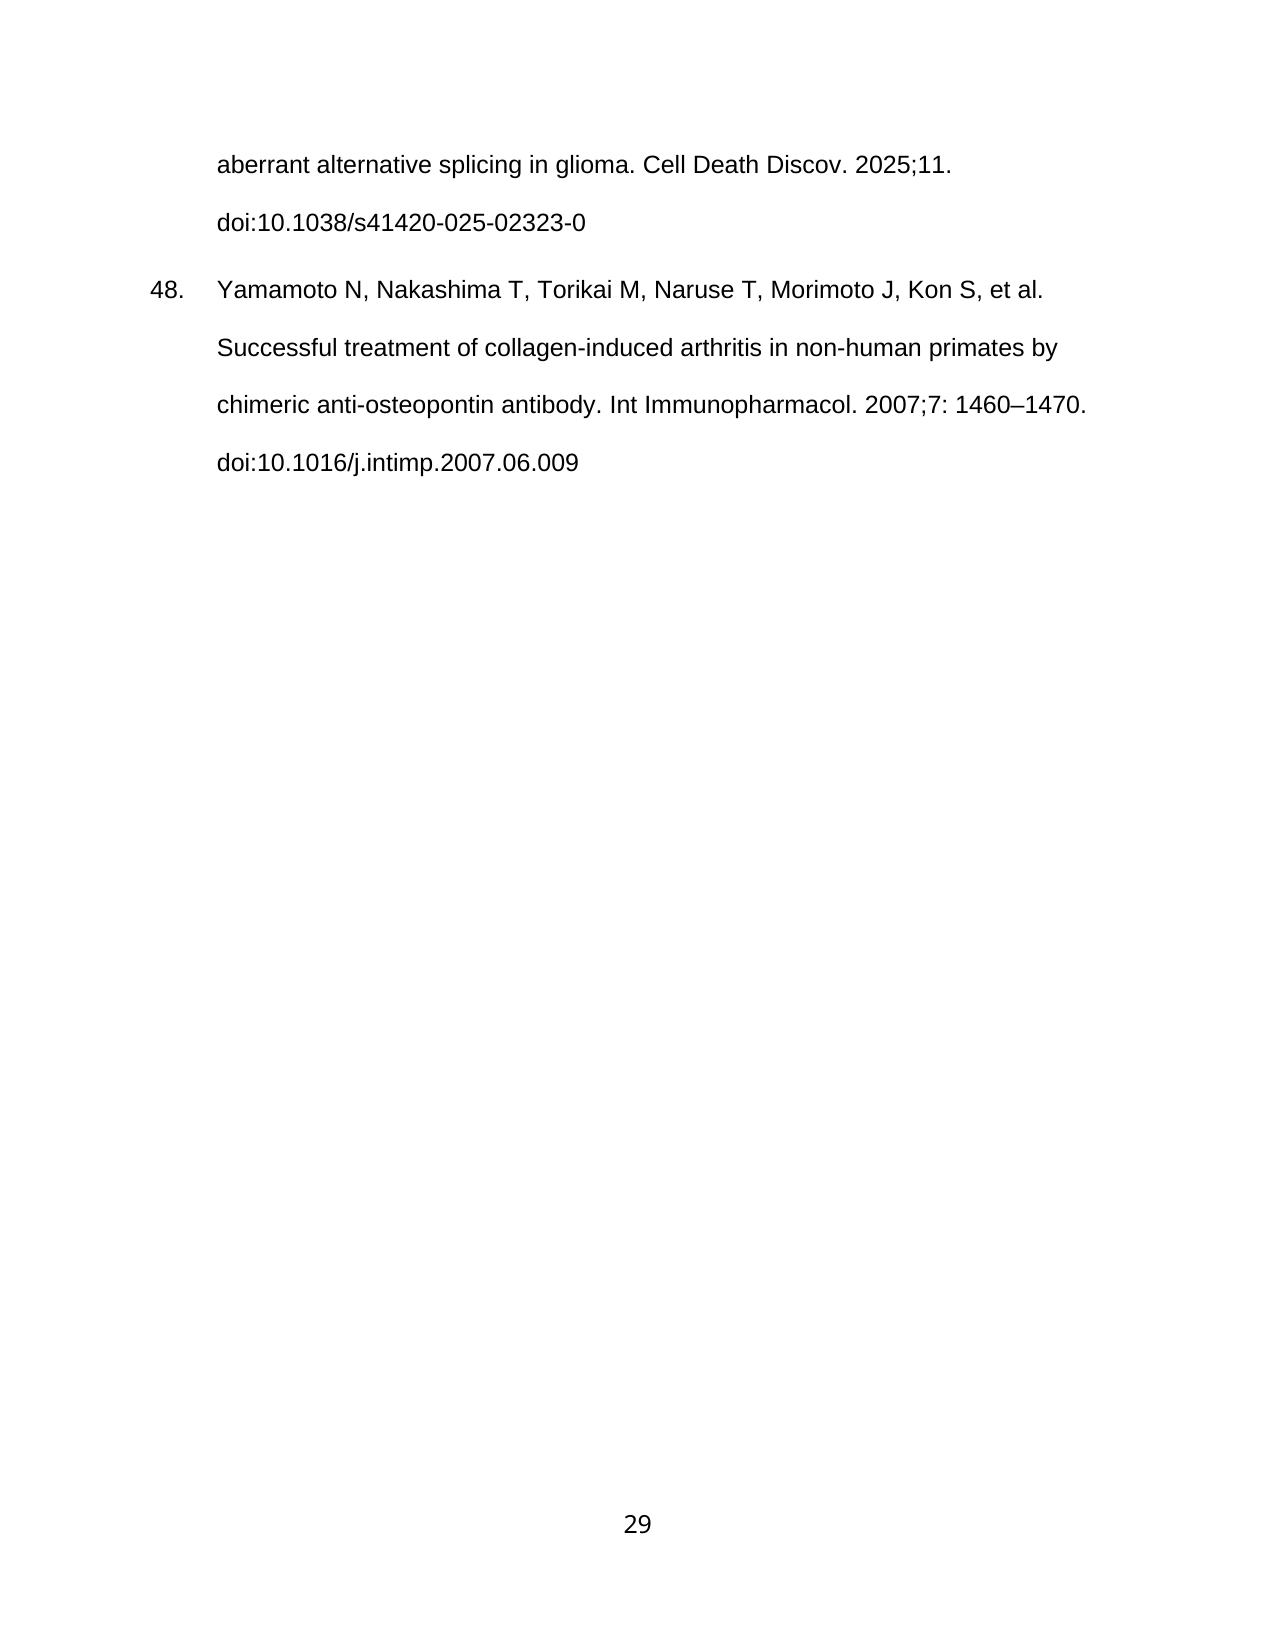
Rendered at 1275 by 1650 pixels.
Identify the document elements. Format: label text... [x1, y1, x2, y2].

text 48. Yamamoto N, Nakashima T, Torikai M, Naruse T, Morimoto J, Kon S, et al. Successful treatment of collagen-induced arthritis in non-human primates by chimeric anti-osteopontin antibody. Int Immunopharmacol. 2007;7: 1460–1470. doi:10.1016/j.intimp.2007.06.009 [150, 275, 1125, 477]
